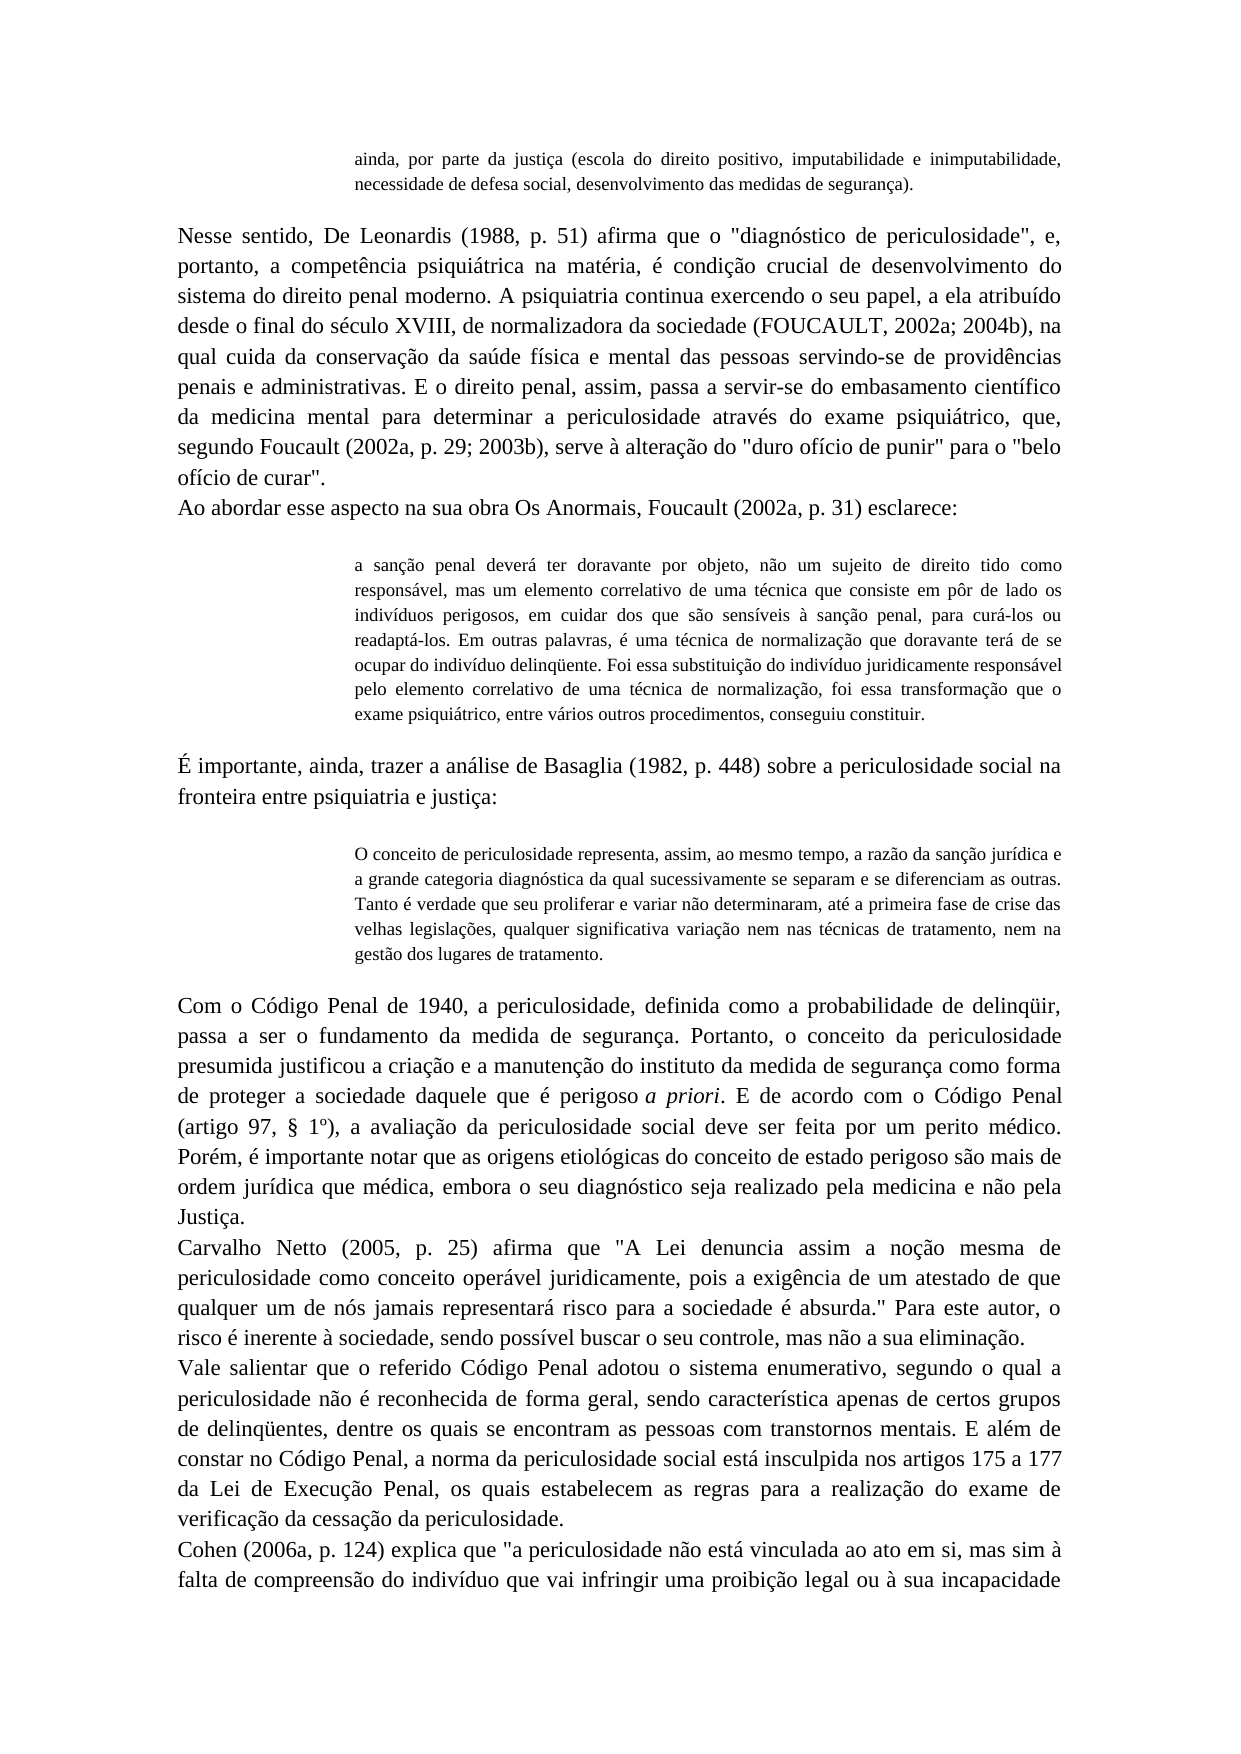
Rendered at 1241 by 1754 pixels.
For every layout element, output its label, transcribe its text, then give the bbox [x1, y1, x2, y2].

text O conceito de periculosidade representa, assim, ao mesmo tempo, a razão da sanção jurídica e a grande categoria diagnóstica da qual sucessivamente se separam e se diferenciam as outras. Tanto é verdade que seu proliferar e variar não determinaram, até a primeira fase de crise das velhas legislações, qualquer significativa variação nem nas técnicas de tratamento, nem na gestão dos lugares de tratamento. [354, 843, 1063, 964]
text a sanção penal deverá ter doravante por objeto, não um sujeito de direito tido como responsável, mas um elemento correlativo de uma técnica que consiste em pôr de lado os indivíduos perigosos, em cuidar dos que são sensíveis à sanção penal, para curá-los ou readaptá-los. Em outras palavras, é uma técnica de normalização que doravante terá de se ocupar do indivíduo delinqüente. Foi essa substituição do indivíduo juridicamente responsável pelo elemento correlativo de uma técnica de normalização, foi essa transformação que o exame psiquiátrico, entre vários outros procedimentos, conseguiu constituir. [354, 554, 1063, 724]
text Ao abordar esse aspecto na sua obra Os Anormais, Foucault (2002a, p. 31) esclarece: [177, 494, 1063, 520]
text Vale salientar que o referido Código Penal adotou o sistema enumerativo, segundo o qual a periculosidade não é reconhecida de forma geral, sendo característica apenas de certos grupos de delinqüentes, dentre os quais se encontram as pessoas com transtornos mentais. E além de constar no Código Penal, a norma da periculosidade social está insculpida nos artigos 175 a 177 da Lei de Execução Penal, os quais estabelecem as regras para a realização do exame de verificação da cessação da periculosidade. [177, 1354, 1063, 1532]
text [354, 148, 1063, 194]
text É importante, ainda, trazer a análise de Basaglia (1982, p. 448) sobre a periculosidade social na fronteira entre psiquiatria e justiça: [177, 753, 1063, 809]
text Com o Código Penal de 1940, a periculosidade, definida como a probabilidade de delinqüir, passa a ser o fundamento da medida de segurança. Portanto, o conceito da periculosidade presumida justificou a criação e a manutenção do instituto da medida de segurança como forma de proteger a sociedade daquele que é perigoso a priori. E de acordo com o Código Penal (artigo 97, § 1º), a avaliação da periculosidade social deve ser feita por um perito médico. Porém, é importante notar que as origens etiológicas do conceito de estado perigoso são mais de ordem jurídica que médica, embora o seu diagnóstico seja realizado pela medicina e não pela Justiça. [177, 992, 1063, 1230]
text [177, 1536, 1063, 1592]
text Carvalho Netto (2005, p. 25) afirma que "A Lei denuncia assim a noção mesma de periculosidade como conceito operável juridicamente, pois a exigência de um atestado de que qualquer um de nós jamais representará risco para a sociedade é absurda." Para este autor, o risco é inerente à sociedade, sendo possível buscar o seu controle, mas não a sua eliminação. [177, 1234, 1063, 1351]
text Nesse sentido, De Leonardis (1988, p. 51) afirma que o "diagnóstico de periculosidade", e, portanto, a competência psiquiátrica na matéria, é condição crucial de desenvolvimento do sistema do direito penal moderno. A psiquiatria continua exercendo o seu papel, a ela atribuído desde o final do século XVIII, de normalizadora da sociedade (FOUCAULT, 2002a; 2004b), na qual cuida da conservação da saúde física e mental das pessoas servindo-se de providências penais e administrativas. E o direito penal, assim, passa a servir-se do embasamento científico da medicina mental para determinar a periculosidade através do exame psiquiátrico, que, segundo Foucault (2002a, p. 29; 2003b), serve à alteração do "duro ofício de punir" para o "belo ofício de curar". [177, 222, 1063, 490]
